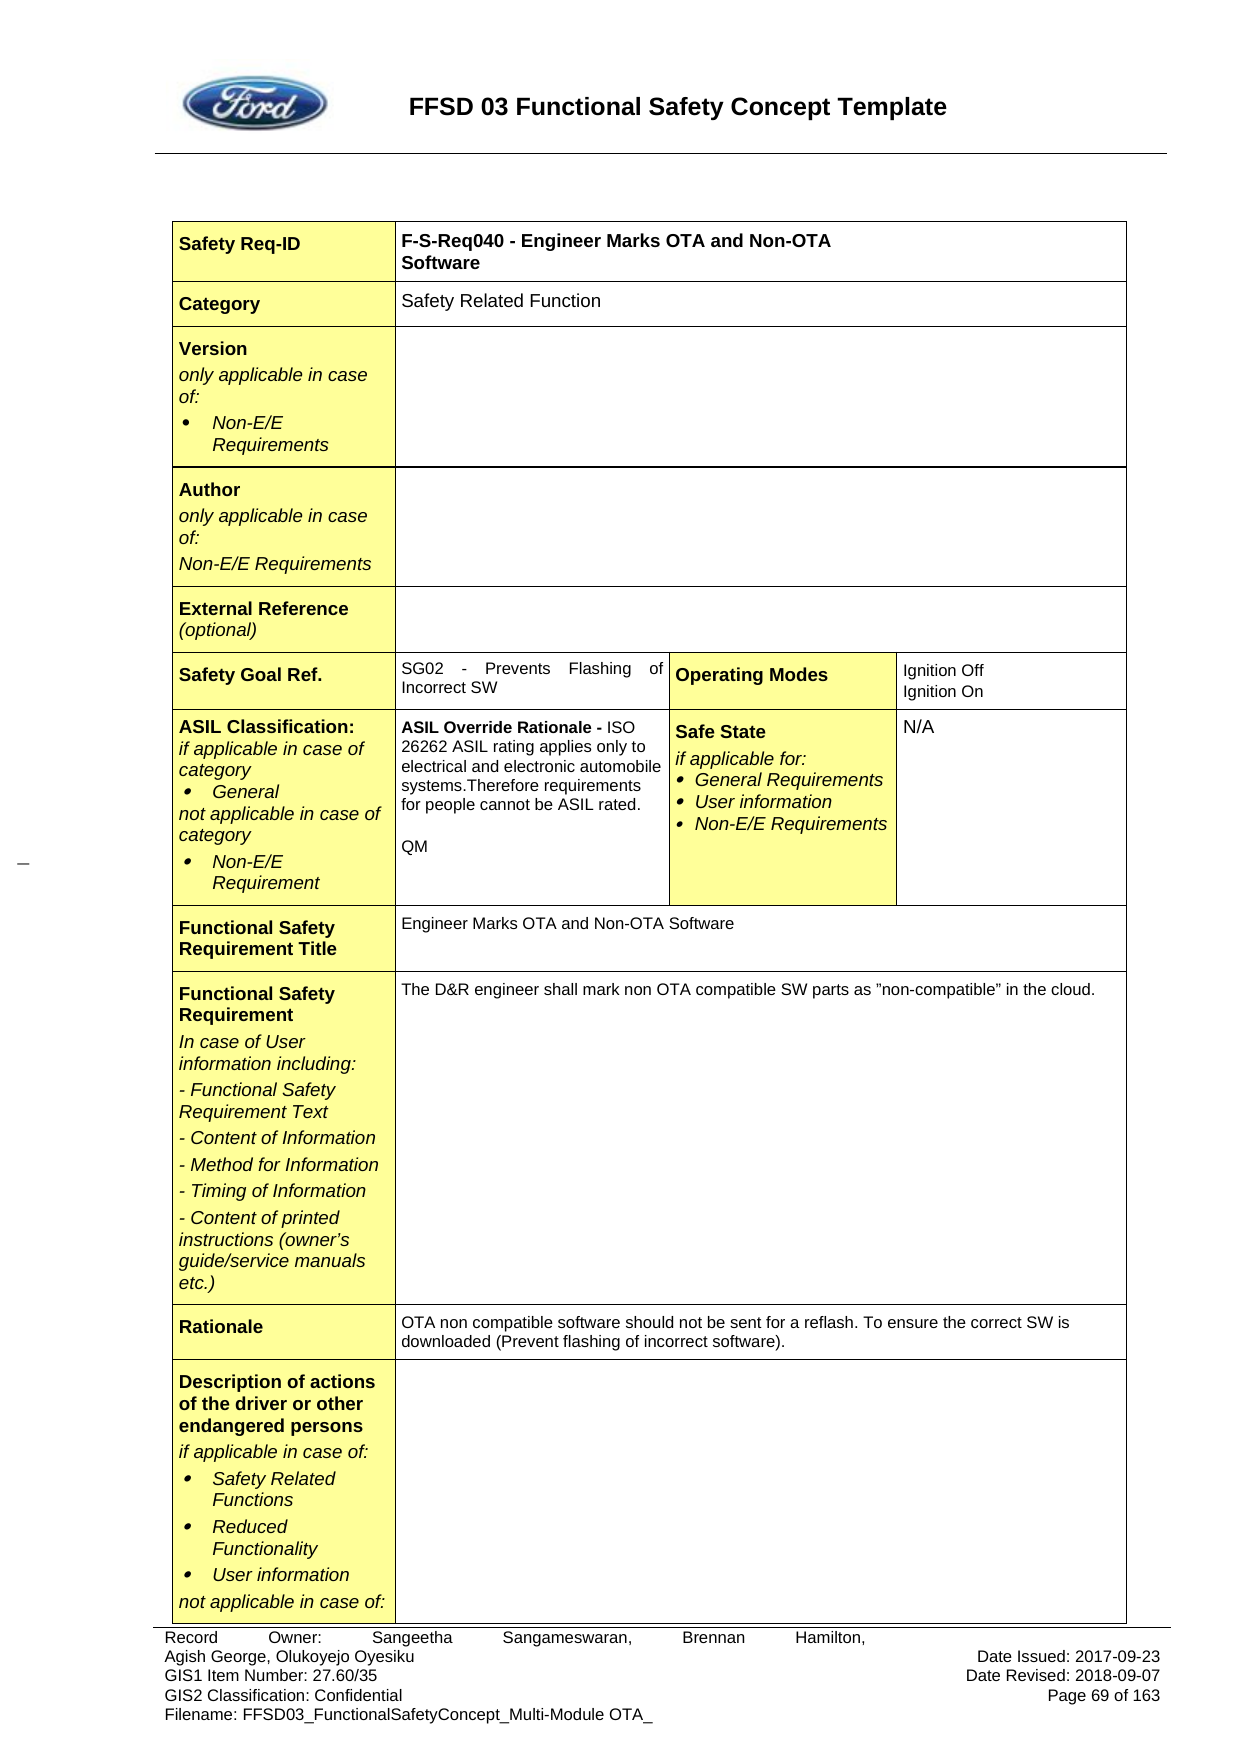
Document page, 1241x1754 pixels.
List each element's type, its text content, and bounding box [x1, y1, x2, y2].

picture [165, 59, 346, 149]
table_cell [897, 282, 1126, 326]
table_cell Ignition Off Ignition On [897, 653, 1126, 709]
table_header F-S-Req040 - Engineer Marks OTA and Non-OTA Software [396, 222, 897, 281]
table_header Safety Req-ID [173, 222, 395, 281]
table_cell [396, 587, 1126, 652]
table_cell [897, 468, 1126, 586]
table_cell [396, 1360, 1126, 1623]
table_cell [396, 468, 897, 586]
table_cell Operating Modes [670, 653, 896, 709]
table_cell Safety Goal Ref. [173, 653, 395, 709]
table_cell N/A [897, 710, 1126, 905]
table_cell The D&R engineer shall mark non OTA compatible SW parts as ”non-compatible” in the cloud. [396, 972, 1126, 1304]
table_cell Category [173, 282, 395, 326]
table_cell [396, 327, 897, 466]
table_cell Rationale [173, 1305, 395, 1359]
table_cell ASIL Classification: if applicable in case of category General not applicable in case of category Non-E/E Requirement [173, 710, 395, 905]
table_header [897, 222, 1126, 281]
table_cell Author only applicable in case of: Non-E/E Requirements [173, 468, 395, 586]
table_cell OTA non compatible software should not be sent for a reflash. To ensure the correct SW is downloaded (Prevent flashing of incorrect software). [396, 1305, 1126, 1359]
table_cell ASIL Override Rationale - ISO 26262 ASIL rating applies only to electrical and electronic automobile systems.Therefore requirements for people cannot be ASIL rated. QM [396, 710, 669, 905]
table_cell Version only applicable in case of: Non-E/E Requirements [173, 327, 395, 466]
table_cell Safe State if applicable for: General Requirements User information Non-E/E Requirements [670, 710, 896, 905]
table_cell Safety Related Function [396, 282, 897, 326]
table_cell External Reference (optional) [173, 587, 395, 652]
table_cell [897, 327, 1126, 466]
table_cell SG02 - Prevents Flashing of Incorrect SW [396, 653, 669, 709]
table_cell Functional Safety Requirement In case of User information including: - Functional Safety Requirement Text - Content of Information - Method for Information - Timing of Information - Content of printed instructions (owner’s guide/service manuals etc.) [173, 972, 395, 1304]
table_cell Functional Safety Requirement Title [173, 906, 395, 971]
table_cell Engineer Marks OTA and Non-OTA Software [396, 906, 1126, 971]
